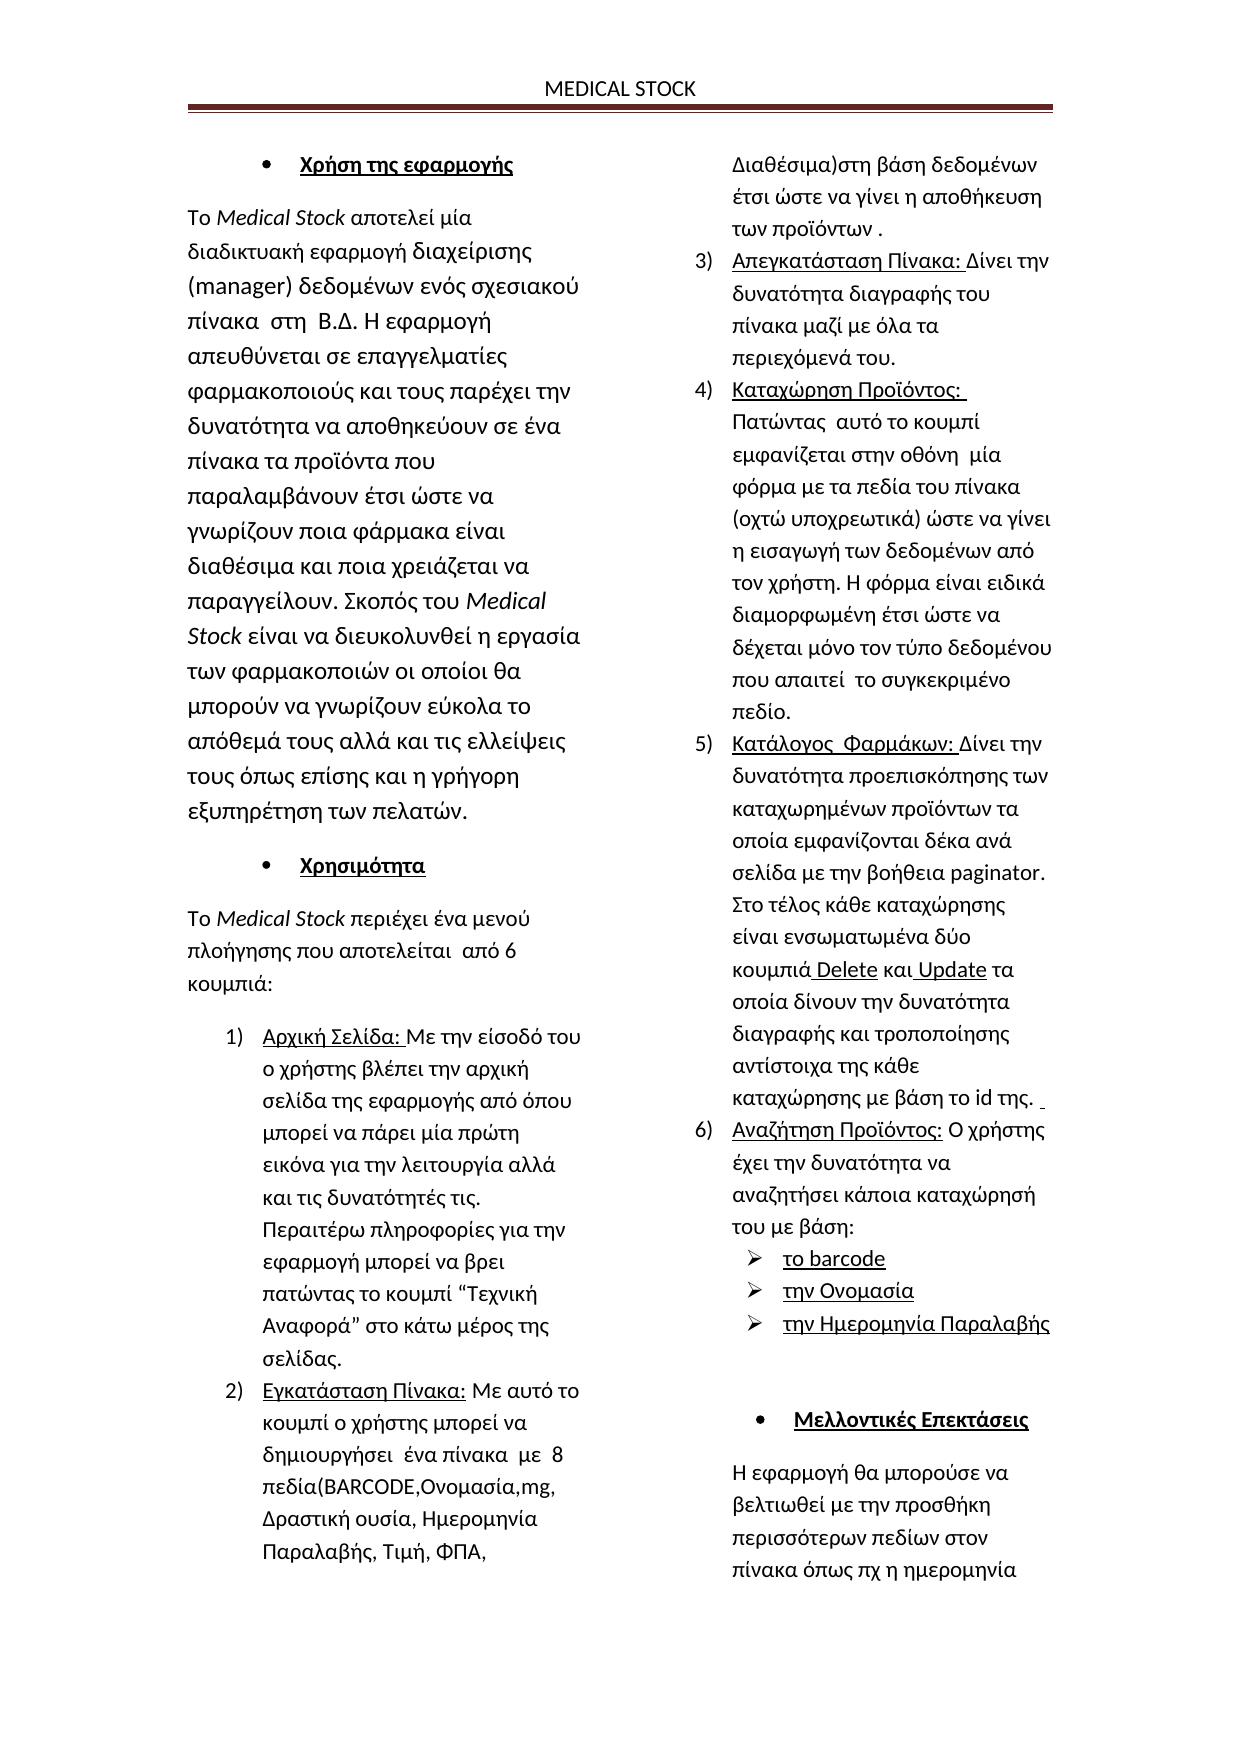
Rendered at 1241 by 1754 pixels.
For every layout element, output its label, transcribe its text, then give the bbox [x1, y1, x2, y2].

list Δραστική ουσία, Ημερομηνία Παραλαβής, Τιμή, ΦΠΑ, [262, 1504, 583, 1565]
list Διαθέσιμα)στη βάση δεδομένων έτσι ώστε να γίνει η αποθήκευση των προϊόντων . [732, 150, 1053, 242]
list το barcode [746, 1244, 1053, 1272]
list Μελλοντικές Επεκτάσεις [732, 1405, 1053, 1433]
list Αρχική Σελίδα: Με την είσοδό του ο χρήστης βλέπει την αρχική σελίδα της εφαρμογής από όπου μπορεί να πάρει μία πρώτη εικόνα για την λειτουργία αλλά και τις δυνατότητές τις. Περαιτέρω πληροφορίες για την εφαρμογή μπορεί να βρει πατώντας το κουμπί “Τεχνική Αναφορά” στο κάτω μέρος της σελίδας. [225, 1022, 583, 1372]
list Απεγκατάσταση Πίνακα: Δίνει την δυνατότητα διαγραφής του πίνακα μαζί με όλα τα περιεχόμενά του. [694, 247, 1053, 371]
list την Ονομασία [746, 1277, 1053, 1304]
list Κατάλογος Φαρμάκων: Δίνει την δυνατότητα προεπισκόπησης των καταχωρημένων προϊόντων τα οποία εμφανίζονται δέκα ανά σελίδα με την βοήθεια paginator. Στο τέλος κάθε καταχώρησης είναι ενσωματωμένα δύο κουμπιά Delete και Update τα οποία δίνουν την δυνατότητα διαγραφής και τροποποίησης αντίστοιχα της κάθε καταχώρησης με βάση το id της. [694, 729, 1053, 1111]
list Αναζήτηση Προϊόντος: Ο χρήστης έχει την δυνατότητα να αναζητήσει κάποια καταχώρησή του με βάση: [694, 1116, 1053, 1240]
list Καταχώρηση Προϊόντος: Πατώντας αυτό το κουμπί εμφανίζεται στην οθόνη μία φόρμα με τα πεδία του πίνακα (οχτώ υποχρεωτικά) ώστε να γίνει η εισαγωγή των δεδομένων από τον χρήστη. Η φόρμα είναι ειδικά διαμορφωμένη έτσι ώστε να δέχεται μόνο τον τύπο δεδομένου που απαιτεί το συγκεκριμένο πεδίο. [694, 375, 1053, 725]
list Χρήση της εφαρμογής [262, 150, 583, 178]
list Χρησιμότητα [262, 851, 583, 879]
text Το Medical Stock αποτελεί μία διαδικτυακή εφαρμογή διαχείρισης (manager) δεδομένων ενός σχεσιακού πίνακα στη Β.Δ. Η εφαρμογή απευθύνεται σε επαγγελματίες φαρμακοποιούς και τους παρέχει την δυνατότητα να αποθηκεύουν σε ένα πίνακα τα προϊόντα που παραλαμβάνουν έτσι ώστε να γνωρίζουν ποια φάρμακα είναι διαθέσιμα και ποια χρειάζεται να παραγγείλουν. Σκοπός του Medical Stock είναι να διευκολυνθεί η εργασία των φαρμακοποιών οι οποίοι θα μπορούν να γνωρίζουν εύκολα το απόθεμά τους αλλά και τις ελλείψεις τους όπως επίσης και η γρήγορη εξυπηρέτηση των πελατών. [187, 203, 583, 826]
list την Ημερομηνία Παραλαβής [746, 1309, 1053, 1337]
text Το Medical Stock περιέχει ένα μενού πλοήγησης που αποτελείται από 6 κουμπιά: [187, 904, 583, 997]
list Εγκατάσταση Πίνακα: Με αυτό το κουμπί ο χρήστης μπορεί να δημιουργήσει ένα πίνακα με 8 πεδία(BARCODE,Ονομασία,mg, [225, 1376, 583, 1500]
